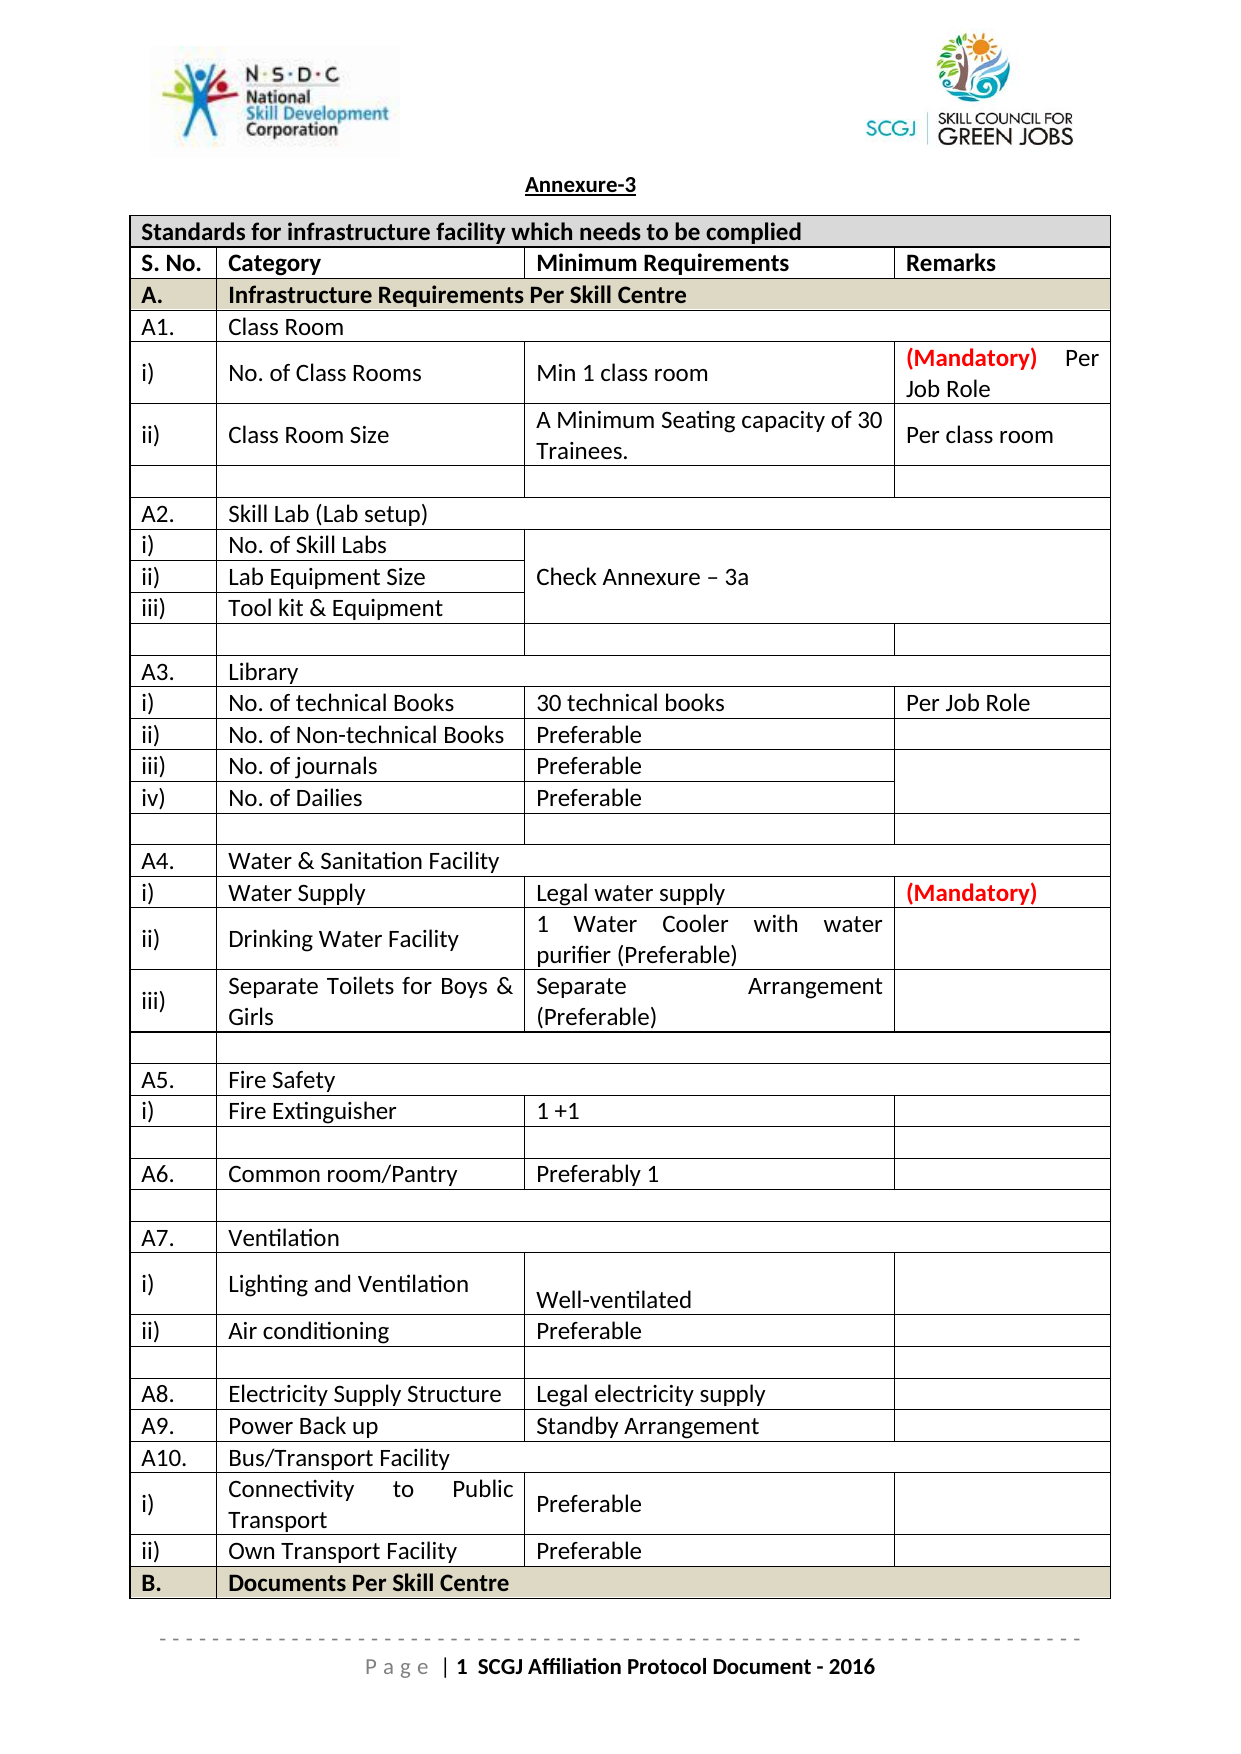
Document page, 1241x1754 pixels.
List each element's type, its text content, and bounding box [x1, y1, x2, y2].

table_cell Preferable [525, 1535, 894, 1566]
table_cell A10. [131, 1442, 216, 1472]
table_cell Lab Equipment Size [217, 561, 524, 592]
table_cell [131, 1127, 216, 1158]
table_cell 1 Water Cooler with water purifier (Preferable) [525, 908, 894, 969]
table_cell 1 +1 [525, 1096, 894, 1126]
table_cell [895, 1347, 1110, 1377]
table_cell [895, 814, 1110, 844]
table_cell iii) [131, 970, 216, 1031]
picture [150, 46, 400, 158]
table_cell iv) [131, 782, 216, 812]
table_cell [131, 624, 216, 655]
table_cell Separate Toilets for Boys & Girls [217, 970, 524, 1031]
table_cell A3. [131, 656, 216, 686]
table_cell [131, 466, 216, 497]
table_cell No. of technical Books [217, 687, 524, 718]
table_cell [895, 1096, 1110, 1126]
table_cell [895, 624, 1110, 655]
table_cell [217, 1033, 1110, 1063]
table_cell Class Room Size [217, 404, 524, 465]
table_cell Common room/Pantry [217, 1159, 524, 1189]
table_cell [217, 1127, 524, 1158]
table_cell ii) [131, 1535, 216, 1566]
table_cell [895, 908, 1110, 969]
table_cell [131, 1190, 216, 1221]
table_header Standards for infrastructure facility which needs to be complied [131, 216, 1110, 246]
table_cell No. of Non-technical Books [217, 719, 524, 749]
list Annexure-3 [450, 170, 1090, 198]
table_cell A Minimum Seating capacity of 30 Trainees. [525, 404, 894, 465]
table_cell i) [131, 1473, 216, 1534]
table_cell A7. [131, 1222, 216, 1252]
picture [852, 28, 1091, 158]
table_cell S. No. [131, 248, 216, 278]
table_cell Power Back up [217, 1410, 524, 1441]
table_cell Library [217, 656, 1110, 686]
table_cell Class Room [217, 311, 1110, 341]
table_cell No. of Class Rooms [217, 342, 524, 403]
table_cell [895, 970, 1110, 1031]
table_cell [525, 466, 894, 497]
table_cell A8. [131, 1379, 216, 1409]
table_cell Check Annexure – 3a [525, 530, 1110, 623]
table_cell [895, 1127, 1110, 1158]
table_cell i) [131, 530, 216, 560]
table_cell A9. [131, 1410, 216, 1441]
table_cell Water & Sanitation Facility [217, 845, 1110, 876]
table_cell No. of Skill Labs [217, 530, 524, 560]
table_cell i) [131, 687, 216, 718]
table_cell Ventilation [217, 1222, 1110, 1252]
table_cell [217, 814, 524, 844]
table_cell Separate Arrangement (Preferable) [525, 970, 894, 1031]
table_cell Preferable [525, 1315, 894, 1346]
table_cell ii) [131, 719, 216, 749]
table_cell Remarks [895, 248, 1110, 278]
table_cell Connectivity to Public Transport [217, 1473, 524, 1534]
table_cell Category [217, 248, 524, 278]
table_cell A6. [131, 1159, 216, 1189]
table_cell [131, 814, 216, 844]
table_cell [895, 1159, 1110, 1189]
table_cell [525, 1127, 894, 1158]
table_cell [217, 624, 524, 655]
table_cell Well-ventilated [525, 1253, 894, 1314]
table_cell A5. [131, 1064, 216, 1094]
table_cell Fire Extinguisher [217, 1096, 524, 1126]
table_cell Air conditioning [217, 1315, 524, 1346]
table_cell i) [131, 1096, 216, 1126]
table_cell Per class room [895, 404, 1110, 465]
table_cell [217, 466, 524, 497]
table_cell [895, 1315, 1110, 1346]
table_cell [131, 1347, 216, 1377]
table_cell [895, 1473, 1110, 1534]
table_cell B. [131, 1567, 216, 1597]
table_cell i) [131, 1253, 216, 1314]
table_cell 30 technical books [525, 687, 894, 718]
table_cell Documents Per Skill Centre [217, 1567, 1110, 1597]
table_cell iii) [131, 593, 216, 623]
table_cell No. of journals [217, 750, 524, 781]
table_cell Preferable [525, 782, 894, 812]
table_cell Bus/Transport Facility [217, 1442, 1110, 1472]
table_cell A. [131, 279, 216, 309]
table_cell No. of Dailies [217, 782, 524, 812]
table_cell Skill Lab (Lab setup) [217, 498, 1110, 528]
table_cell (Mandatory) Per Job Role [895, 342, 1110, 403]
table_cell Legal electricity supply [525, 1379, 894, 1409]
table_cell (Mandatory) [895, 877, 1110, 907]
table_cell [895, 1535, 1110, 1566]
table_cell [895, 1253, 1110, 1314]
table_cell [217, 1190, 1110, 1221]
table_cell [525, 624, 894, 655]
table_cell Minimum Requirements [525, 248, 894, 278]
table_cell i) [131, 877, 216, 907]
table_cell Min 1 class room [525, 342, 894, 403]
table_cell Legal water supply [525, 877, 894, 907]
table_cell iii) [131, 750, 216, 781]
table_cell Preferable [525, 750, 894, 781]
table_cell [131, 1033, 216, 1063]
table_cell Lighting and Ventilation [217, 1253, 524, 1314]
table_cell [525, 814, 894, 844]
table_cell Fire Safety [217, 1064, 1110, 1094]
table_cell Preferable [525, 1473, 894, 1534]
table_cell [895, 1379, 1110, 1409]
table_cell [217, 1347, 524, 1377]
table_cell ii) [131, 561, 216, 592]
table_cell Own Transport Facility [217, 1535, 524, 1566]
table_cell [895, 719, 1110, 749]
table_cell A1. [131, 311, 216, 341]
table_cell Per Job Role [895, 687, 1110, 718]
table_cell [525, 1347, 894, 1377]
table_cell ii) [131, 404, 216, 465]
table_cell Infrastructure Requirements Per Skill Centre [217, 279, 1110, 309]
table_cell Standby Arrangement [525, 1410, 894, 1441]
table_cell [895, 750, 1110, 812]
table_cell Preferably 1 [525, 1159, 894, 1189]
table_cell Electricity Supply Structure [217, 1379, 524, 1409]
table_cell A2. [131, 498, 216, 528]
table_cell Drinking Water Facility [217, 908, 524, 969]
table_cell Water Supply [217, 877, 524, 907]
table_cell Tool kit & Equipment [217, 593, 524, 623]
table_cell Preferable [525, 719, 894, 749]
table_cell A4. [131, 845, 216, 876]
table_cell [895, 466, 1110, 497]
table_cell ii) [131, 1315, 216, 1346]
table_cell ii) [131, 908, 216, 969]
table_cell [895, 1410, 1110, 1441]
table_cell i) [131, 342, 216, 403]
